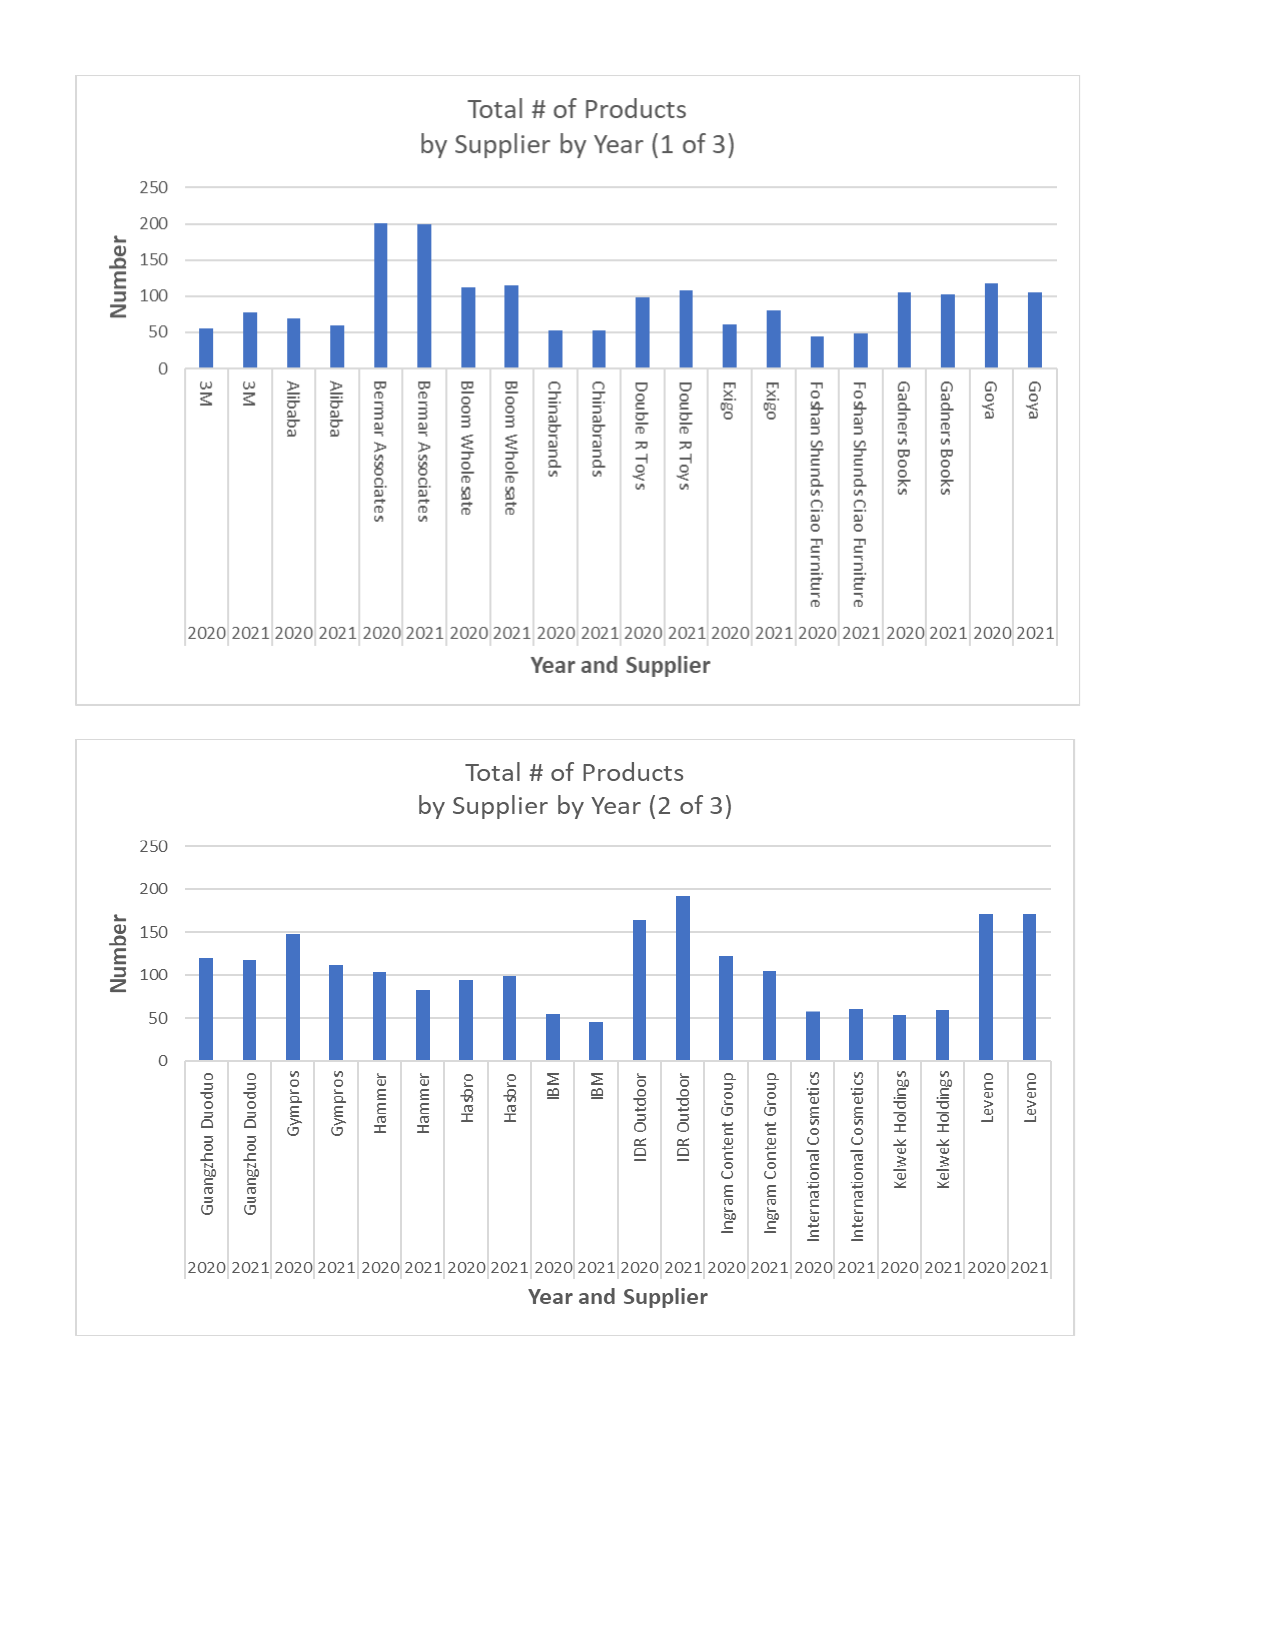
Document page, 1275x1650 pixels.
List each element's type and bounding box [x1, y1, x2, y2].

picture [75, 739, 1075, 1336]
picture [75, 75, 1080, 706]
